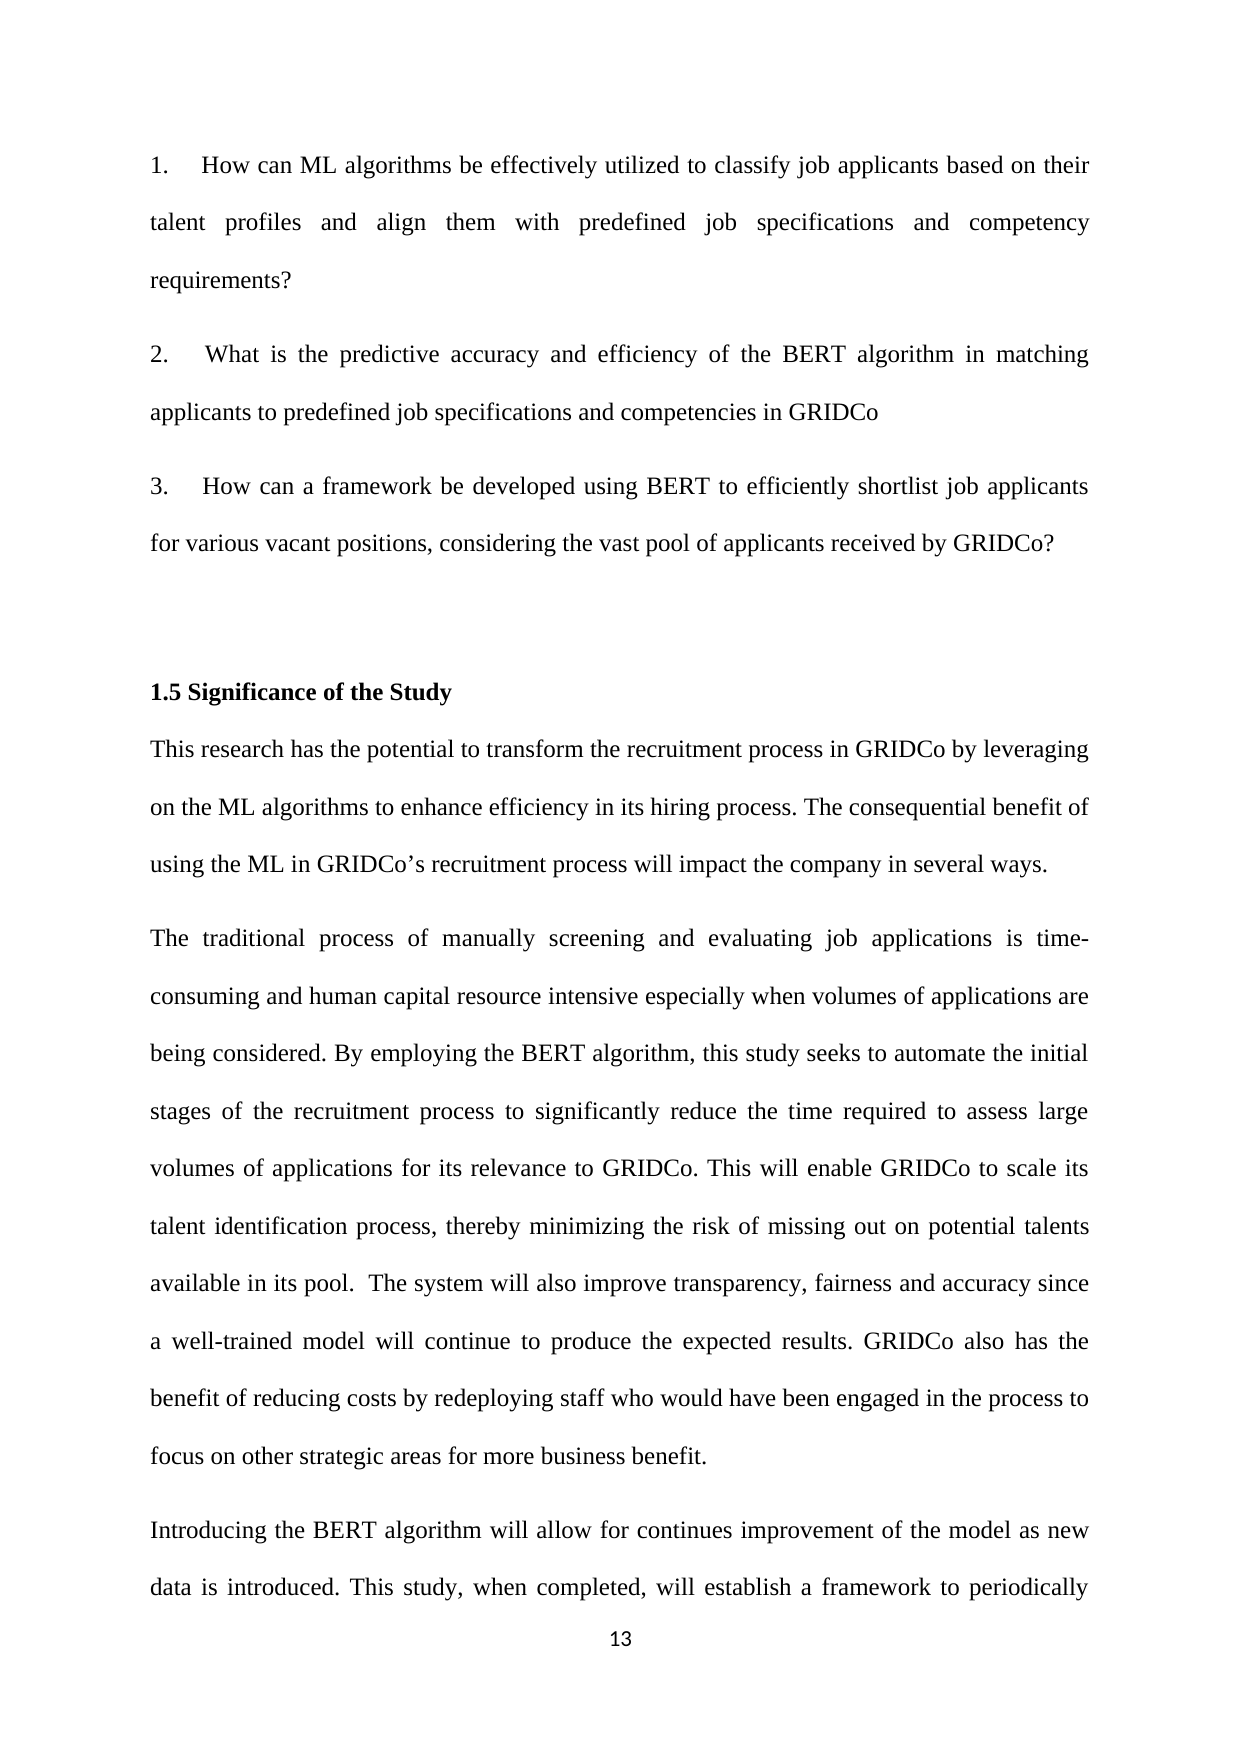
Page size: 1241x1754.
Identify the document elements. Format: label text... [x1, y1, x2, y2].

text 3. How can a framework be developed using BERT to efficiently shortlist job applicants for various vacant positions, considering the vast pool of applicants received by GRIDCo? [150, 471, 1090, 557]
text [150, 1515, 1090, 1601]
subtitle 1.5 Significance of the Study [150, 677, 1090, 705]
text 2. What is the predictive accuracy and efficiency of the BERT algorithm in matching applicants to predefined job specifications and competencies in GRIDCo [150, 339, 1090, 425]
text 1. How can ML algorithms be effectively utilized to classify job applicants based on their talent profiles and align them with predefined job specifications and competency requirements? [150, 150, 1090, 294]
text This research has the potential to transform the recruitment process in GRIDCo by leveraging on the ML algorithms to enhance efficiency in its hiring process. The consequential benefit of using the ML in GRIDCo’s recruitment process will impact the company in several ways. [150, 734, 1090, 878]
text The traditional process of manually screening and evaluating job applications is time-consuming and human capital resource intensive especially when volumes of applications are being considered. By employing the BERT algorithm, this study seeks to automate the initial stages of the recruitment process to significantly reduce the time required to assess large volumes of applications for its relevance to GRIDCo. This will enable GRIDCo to scale its talent identification process, thereby minimizing the risk of missing out on potential talents available in its pool. The system will also improve transparency, fairness and accuracy since a well-trained model will continue to produce the expected results. GRIDCo also has the benefit of reducing costs by redeploying staff who would have been engaged in the process to focus on other strategic areas for more business benefit. [150, 923, 1090, 1469]
